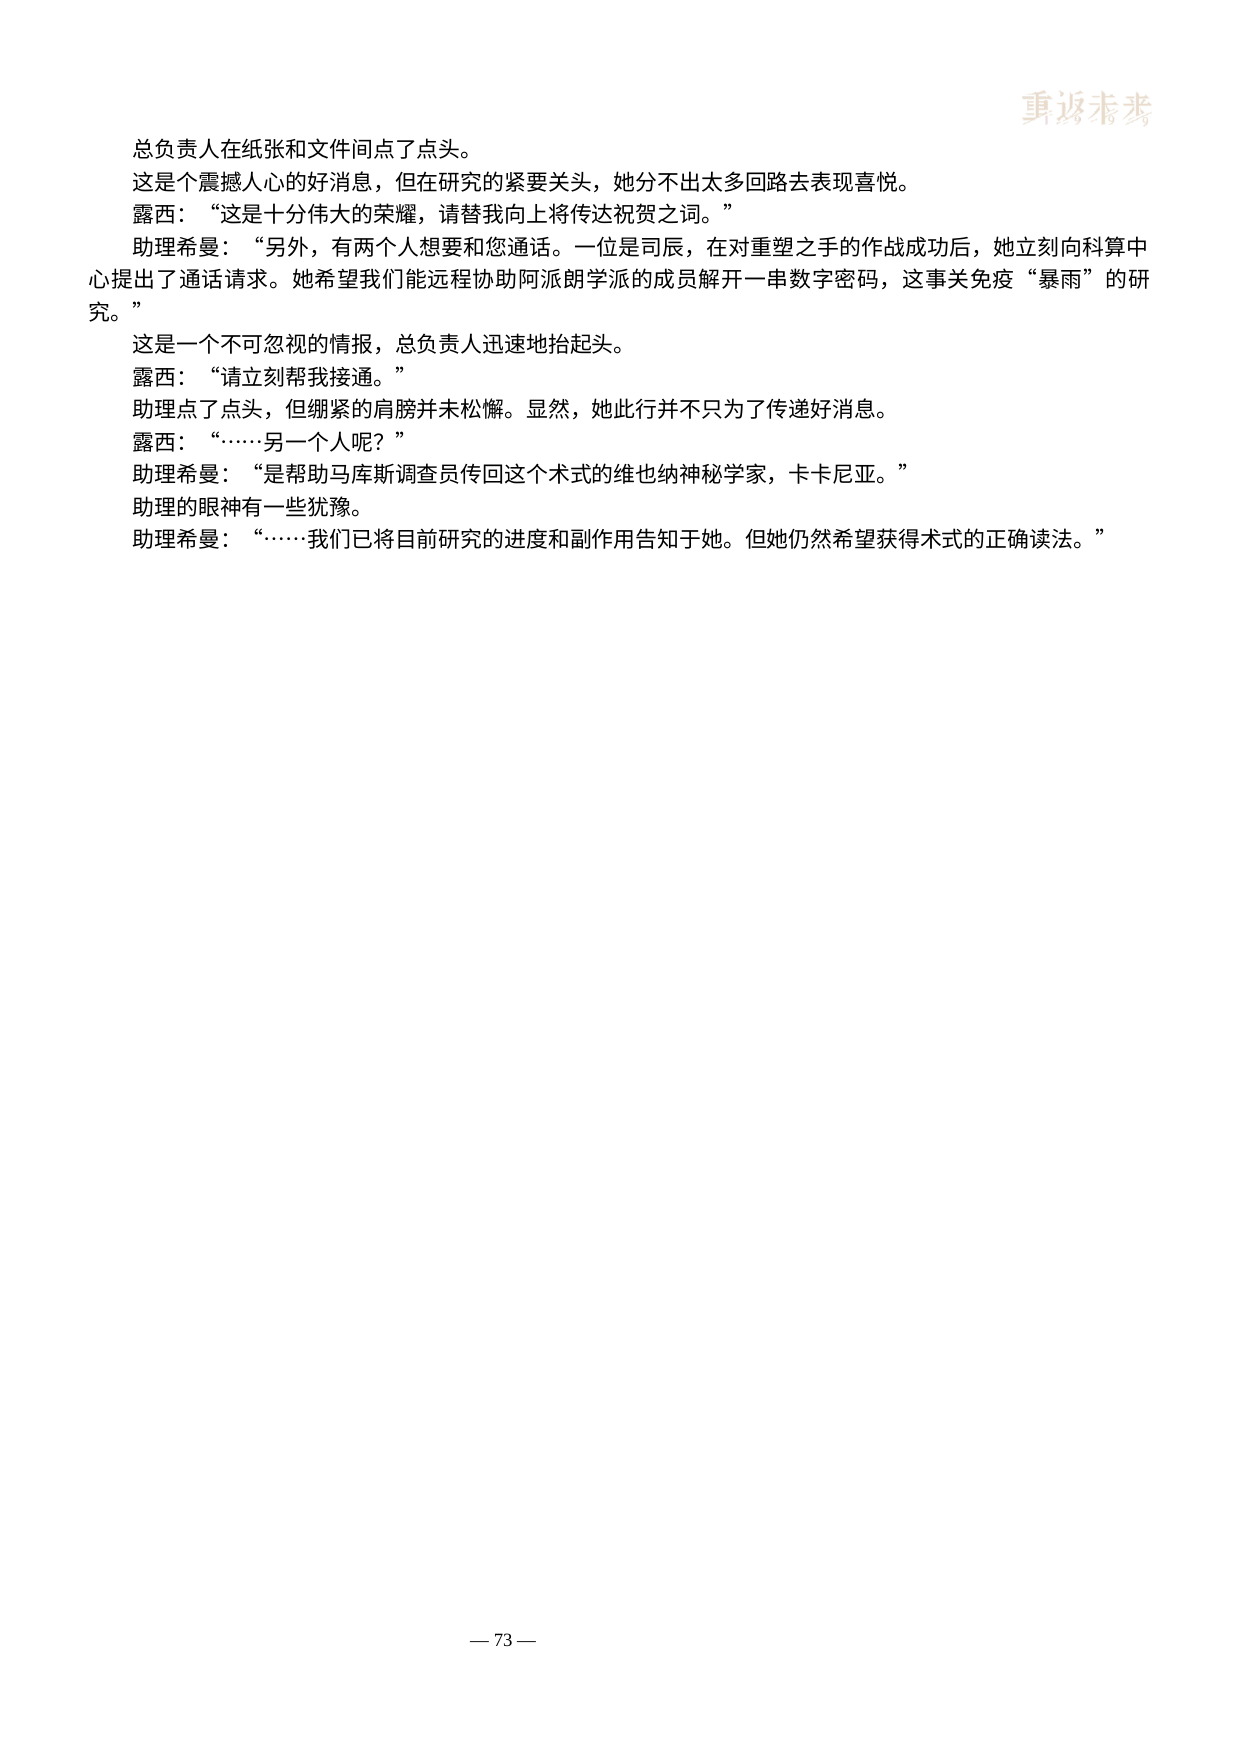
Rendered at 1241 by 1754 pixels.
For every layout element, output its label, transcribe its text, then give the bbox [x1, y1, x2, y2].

text 助理希曼：“是帮助马库斯调查员传回这个术式的维也纳神秘学家，卡卡尼亚。” [88, 457, 1152, 489]
text 助理希曼：“……我们已将目前研究的进度和副作用告知于她。但她仍然希望获得术式的正确读法。” [88, 522, 1152, 554]
text 这是一个不可忽视的情报，总负责人迅速地抬起头。 [88, 327, 1152, 359]
text 总负责人在纸张和文件间点了点头。 [88, 132, 1152, 164]
text 露西：“……另一个人呢？” [88, 424, 1152, 457]
text 这是个震撼人心的好消息，但在研究的紧要关头，她分不出太多回路去表现喜悦。 [88, 164, 1152, 197]
text 露西：“这是十分伟大的荣耀，请替我向上将传达祝贺之词。” [88, 197, 1152, 229]
text 助理的眼神有一些犹豫。 [88, 489, 1152, 522]
picture [1022, 90, 1152, 127]
text 助理希曼：“另外，有两个人想要和您通话。一位是司辰，在对重塑之手的作战成功后，她立刻向科算中心提出了通话请求。她希望我们能远程协助阿派朗学派的成员解开一串数字密码，这事关免疫“暴雨”的研究。” [88, 229, 1152, 327]
text 助理点了点头，但绷紧的肩膀并未松懈。显然，她此行并不只为了传递好消息。 [88, 392, 1152, 424]
text 露西：“请立刻帮我接通。” [88, 359, 1152, 392]
